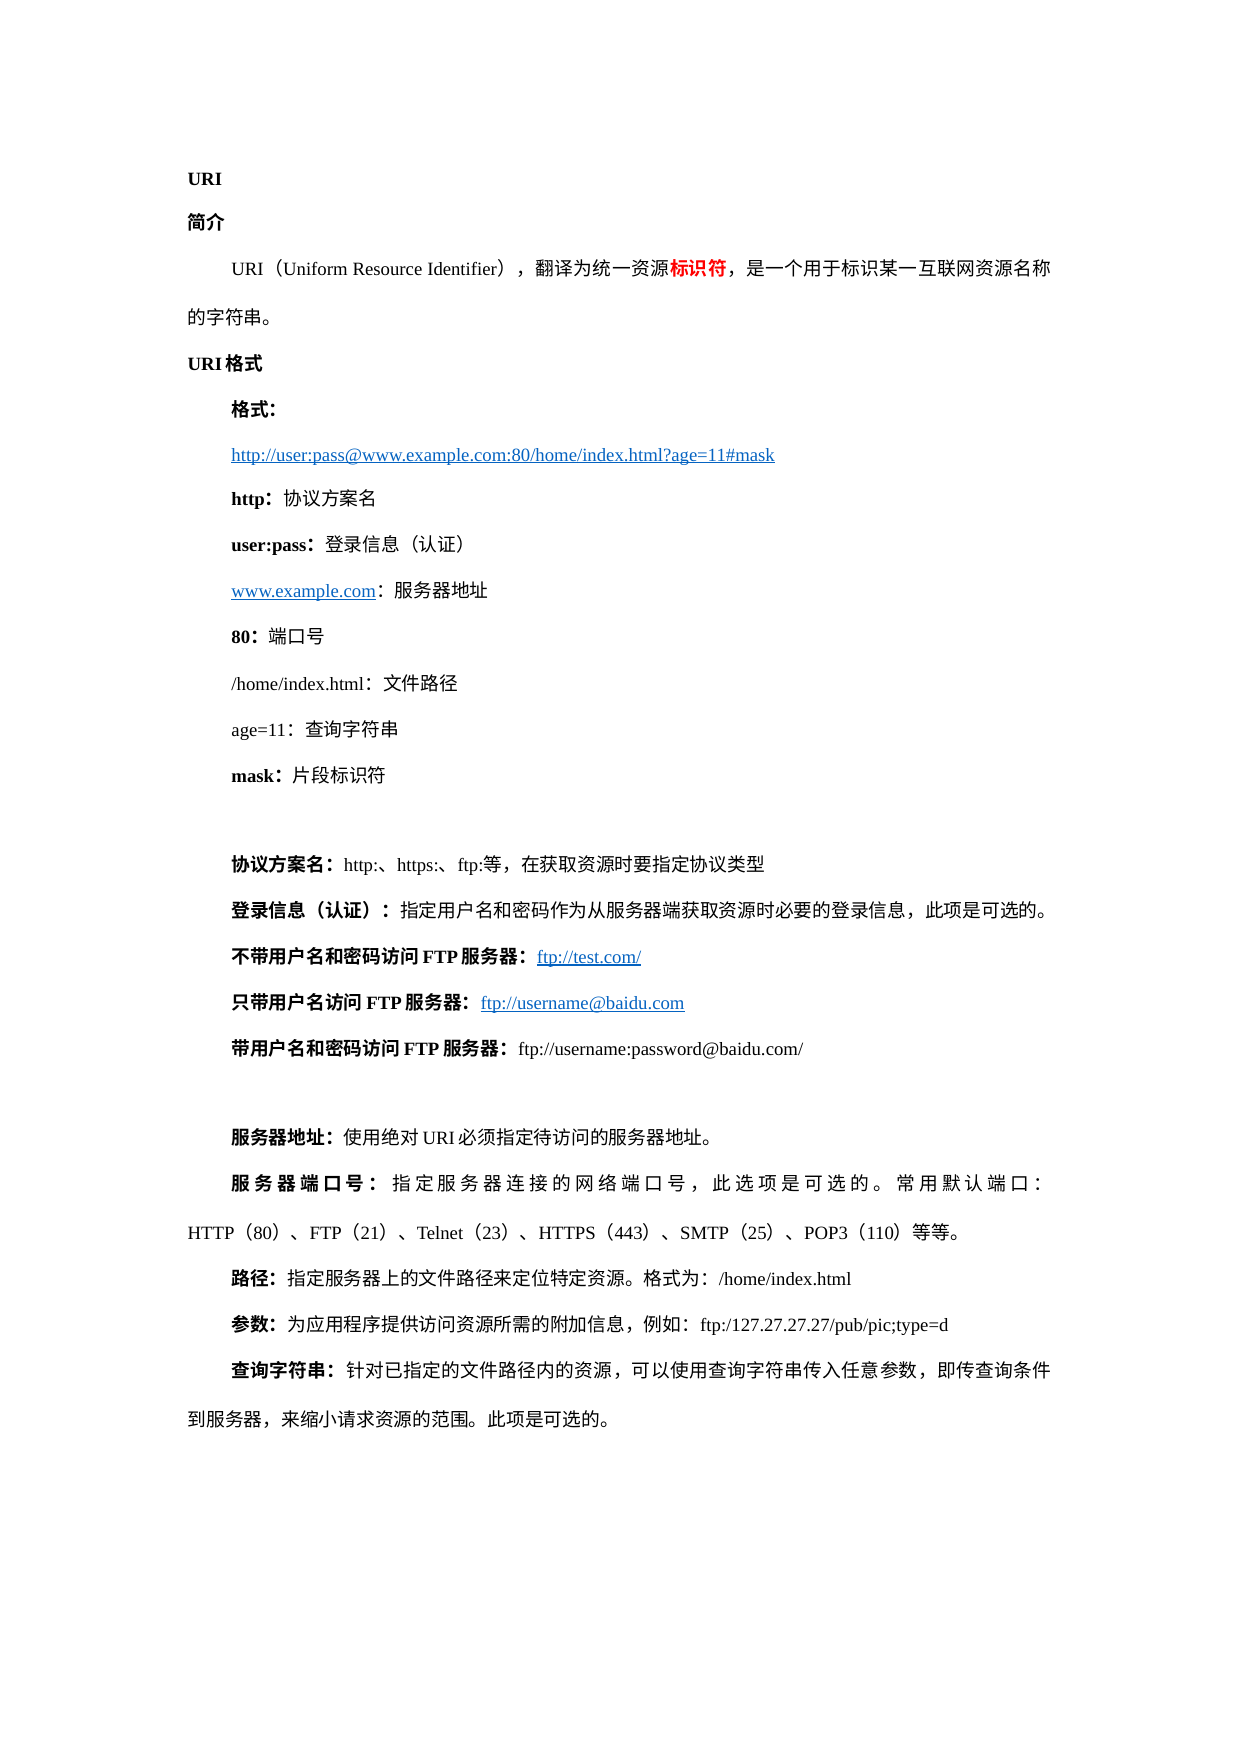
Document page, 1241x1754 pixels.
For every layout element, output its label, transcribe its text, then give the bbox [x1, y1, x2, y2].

text 协议方案名：http:、https:、ftp:等，在获取资源时要指定协议类型 [187, 847, 1053, 879]
text 参数：为应用程序提供访问资源所需的附加信息，例如：ftp:/127.27.27.27/pub/pic;type=d [187, 1307, 1053, 1340]
text 不带用户名和密码访问FTP服务器：ftp://test.com/ [187, 939, 1053, 971]
text age=11：查询字符串 [187, 712, 1053, 744]
text http：协议方案名 [187, 481, 1053, 514]
subtitle 简介 [187, 205, 1053, 238]
text 查询字符串：针对已指定的文件路径内的资源，可以使用查询字符串传入任意参数，即传查询条件到服务器，来缩小请求资源的范围。此项是可选的。 [187, 1353, 1053, 1434]
text 只带用户名访问FTP服务器：ftp://username@baidu.com [187, 985, 1053, 1017]
text /home/index.html：文件路径 [187, 666, 1053, 698]
subtitle URI格式 [187, 346, 1053, 378]
text 格式： [187, 392, 1053, 424]
text 服务器地址：使用绝对URI必须指定待访问的服务器地址。 [187, 1120, 1053, 1153]
text 路径：指定服务器上的文件路径来定位特定资源。格式为：/home/index.html [187, 1261, 1053, 1294]
text URI（Uniform Resource Identifier），翻译为统一资源标识符，是一个用于标识某一互联网资源名称的字符串。 [187, 251, 1053, 332]
text mask：片段标识符 [187, 758, 1053, 790]
text 带用户名和密码访问FTP服务器：ftp://username:password@baidu.com/ [187, 1031, 1053, 1063]
text 登录信息（认证）：指定用户名和密码作为从服务器端获取资源时必要的登录信息，此项是可选的。 [187, 893, 1053, 925]
text 服务器端口号：指定服务器连接的网络端口号，此选项是可选的。常用默认端口：HTTP（80）、FTP（21）、Telnet（23）、HTTPS（443）、SMTP（25）、POP3（110）等等。 [187, 1166, 1053, 1248]
text user:pass：登录信息（认证） [187, 527, 1053, 560]
subtitle URI [187, 162, 1053, 194]
text 80：端口号 [187, 619, 1053, 652]
text http://user:pass@www.example.com:80/home/index.html?age=11#mask [187, 438, 1053, 471]
text www.example.com：服务器地址 [187, 573, 1053, 606]
